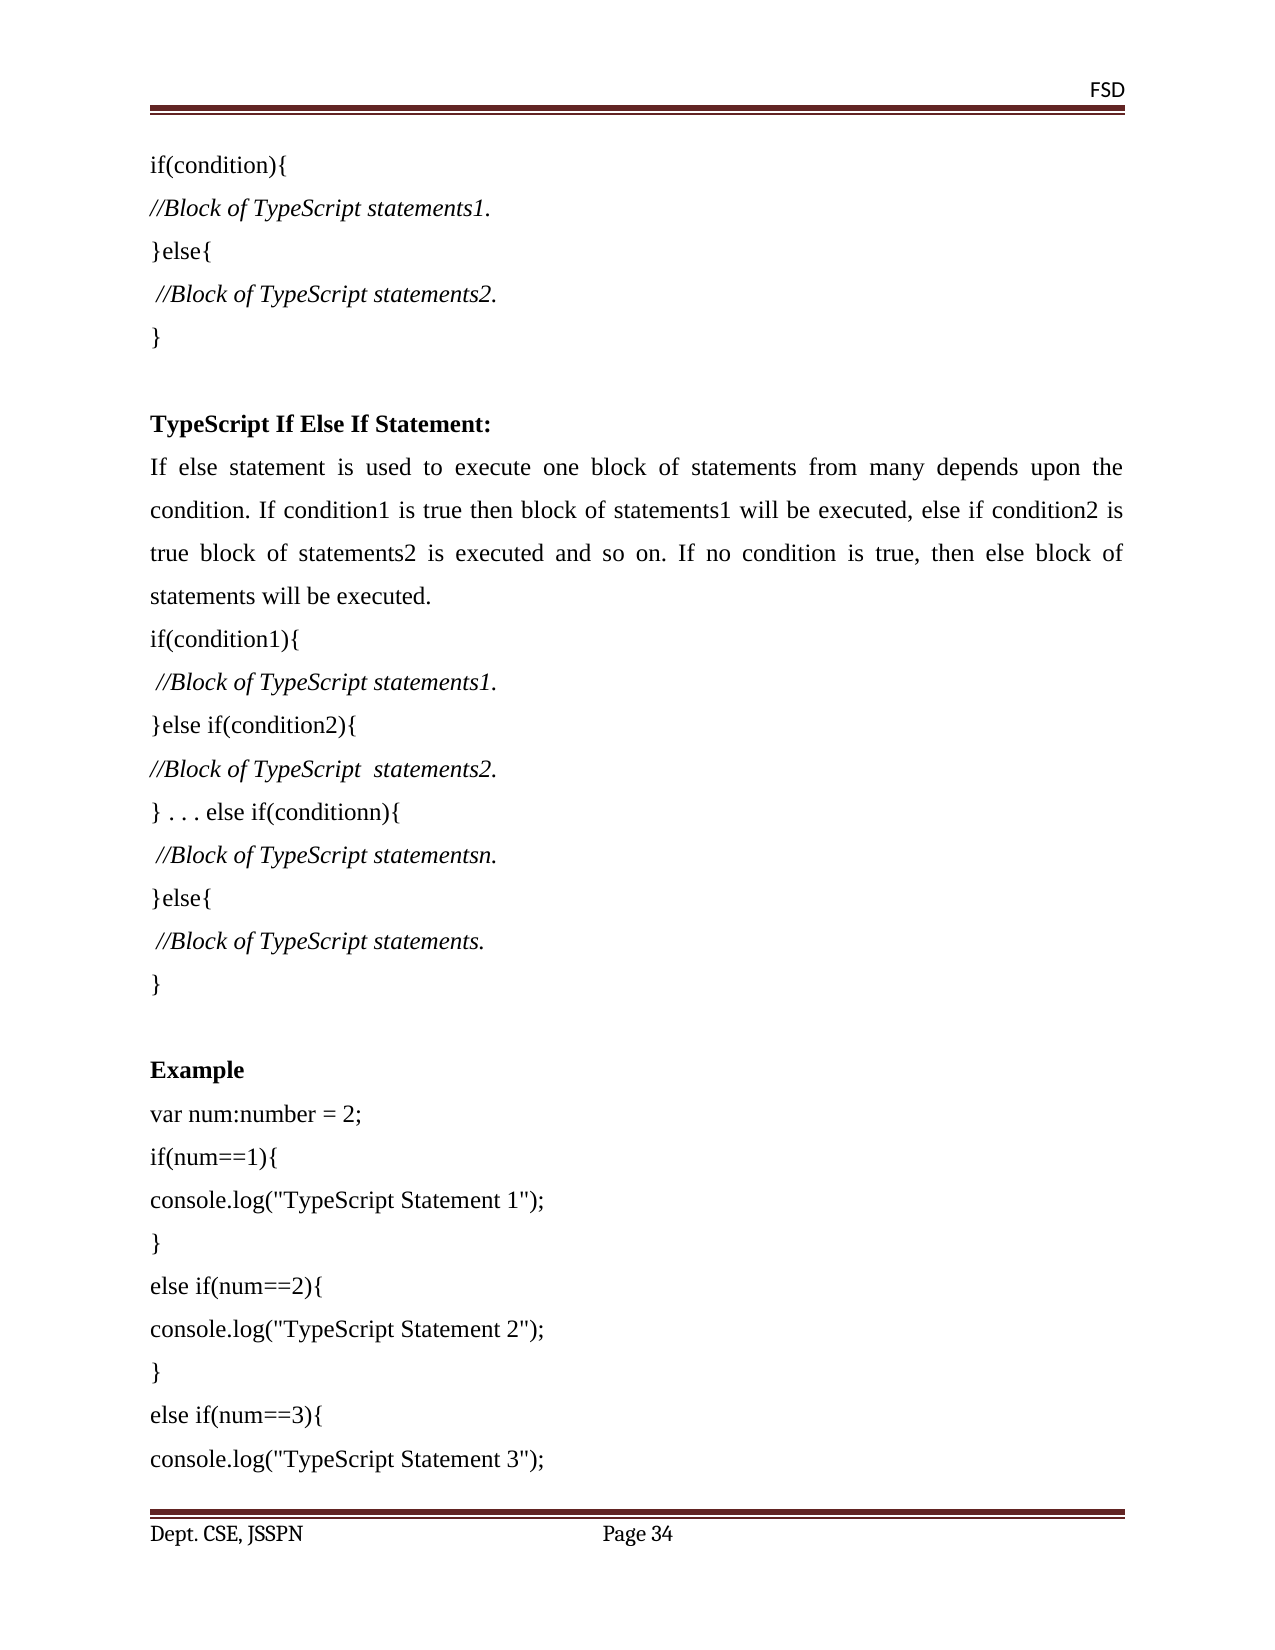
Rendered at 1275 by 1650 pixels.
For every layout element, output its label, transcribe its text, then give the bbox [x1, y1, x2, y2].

text If else statement is used to execute one block of statements from many depends upon the condition. If condition1 is true then block of statements1 will be executed, else if condition2 is true block of statements2 is executed and so on. If no condition is true, then else block of statements will be executed. [150, 452, 1125, 610]
text } . . . else if(conditionn){ [150, 797, 1125, 826]
text } [150, 322, 1125, 351]
text } [150, 1357, 1125, 1386]
text if(condition1){ [150, 624, 1125, 653]
text }else{ [150, 236, 1125, 265]
text }else if(condition2){ [150, 711, 1125, 739]
text console.log("TypeScript Statement 3"); [150, 1444, 1125, 1472]
text //Block of TypeScript statements1. [150, 667, 1125, 696]
text //Block of TypeScript statements1. [150, 193, 1125, 222]
text console.log("TypeScript Statement 2"); [150, 1314, 1125, 1343]
text }else{ [150, 883, 1125, 912]
text //Block of TypeScript statements2. [150, 279, 1125, 308]
text else if(num==2){ [150, 1271, 1125, 1300]
text } [150, 969, 1125, 998]
text var num:number = 2; [150, 1099, 1125, 1127]
text } [150, 1228, 1125, 1257]
text //Block of TypeScript statements2. [150, 754, 1125, 782]
text else if(num==3){ [150, 1401, 1125, 1429]
text console.log("TypeScript Statement 1"); [150, 1185, 1125, 1214]
text TypeScript If Else If Statement: [150, 409, 1125, 437]
text Example [150, 1056, 1125, 1084]
text if(condition){ [150, 150, 1125, 179]
text if(num==1){ [150, 1142, 1125, 1171]
text //Block of TypeScript statements. [150, 926, 1125, 955]
text //Block of TypeScript statementsn. [150, 840, 1125, 869]
